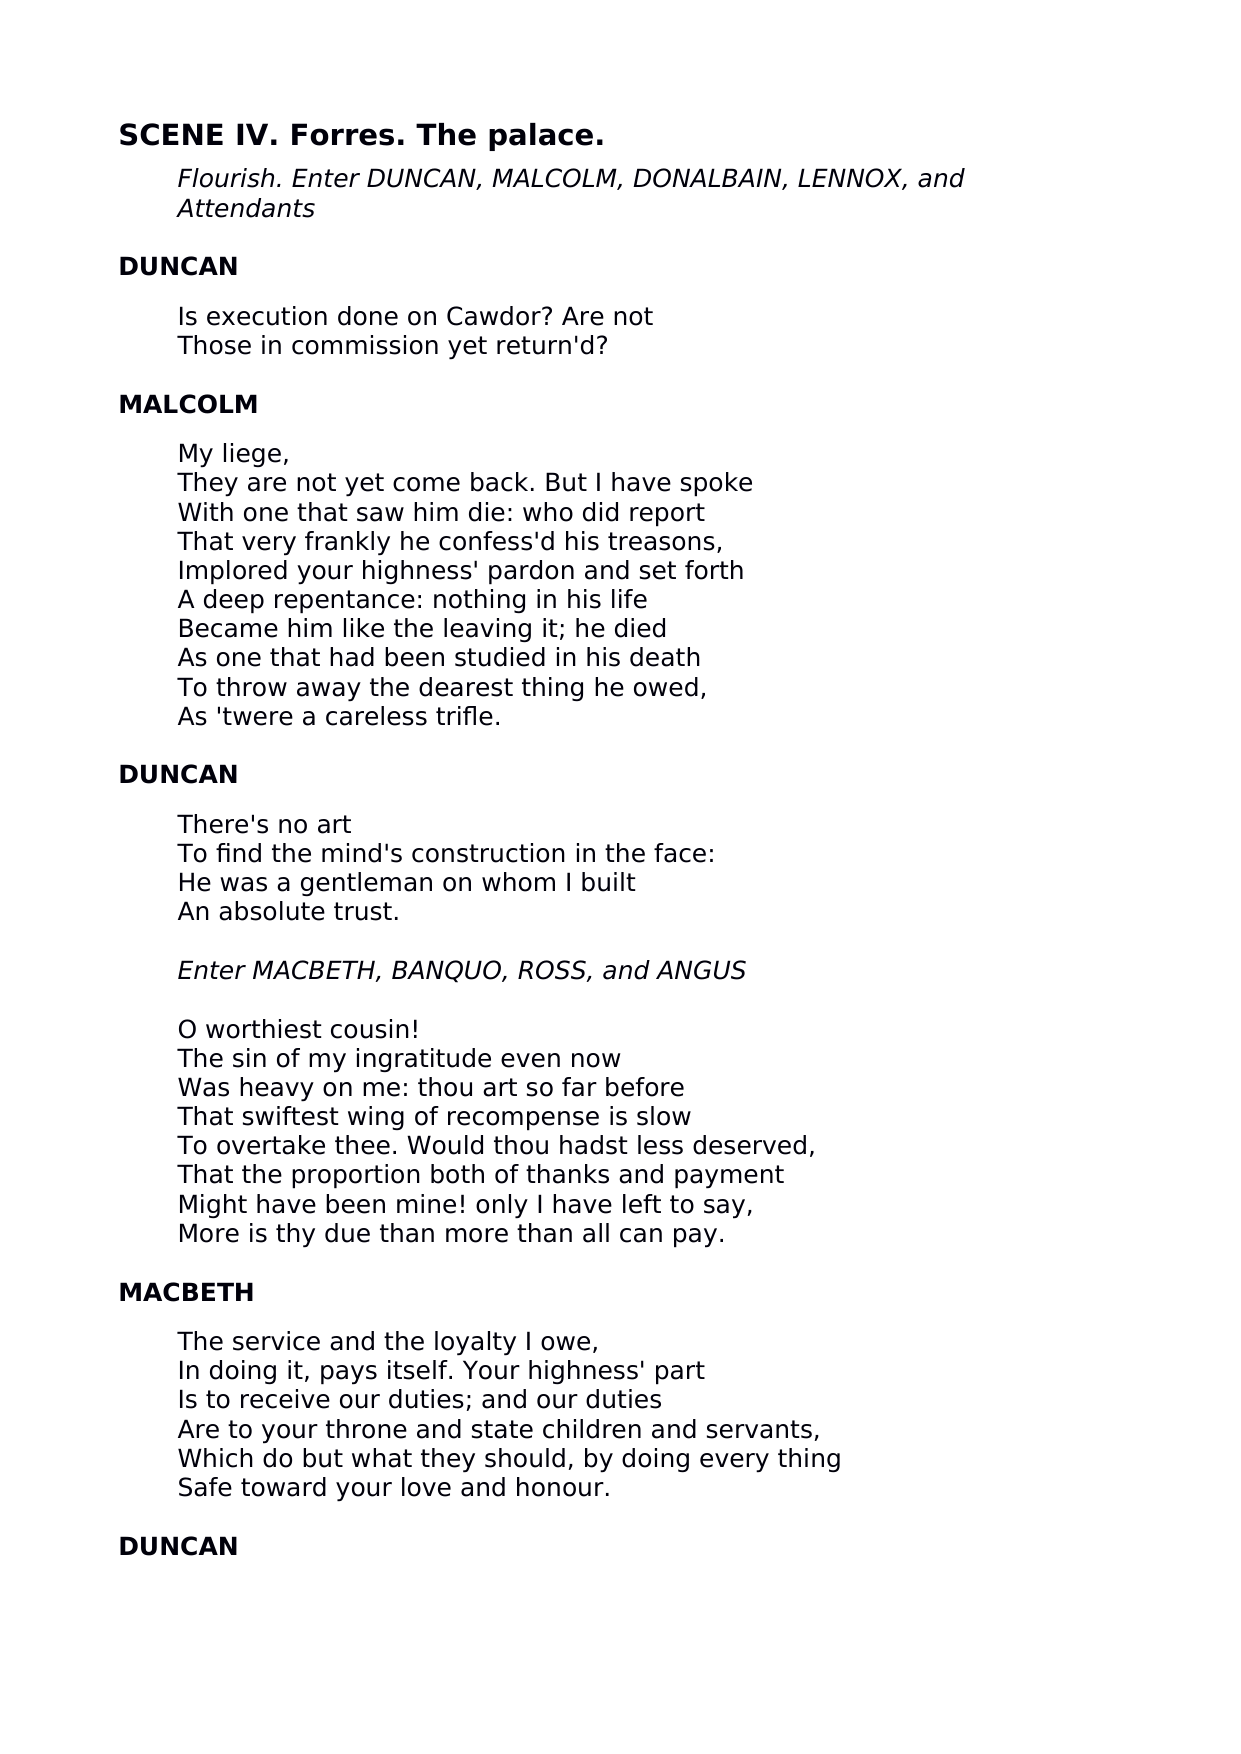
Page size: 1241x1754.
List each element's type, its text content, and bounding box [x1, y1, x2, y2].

text There's no art To find the mind's construction in the face: He was a gentleman on whom I built An absolute trust. [177, 810, 1063, 927]
text MALCOLM [118, 390, 1122, 419]
text DUNCAN [118, 252, 1122, 282]
subtitle SCENE IV. Forres. The palace. [118, 118, 1122, 152]
text Is execution done on Cawdor? Are not Those in commission yet return'd? [177, 302, 1063, 360]
text O worthiest cousin! The sin of my ingratitude even now Was heavy on me: thou art so far before That swiftest wing of recompense is slow To overtake thee. Would thou hadst less deserved, That the proportion both of thanks and payment Might have been mine! only I have left to say, More is thy due than more than all can pay. [177, 1015, 1063, 1248]
text Flourish. Enter DUNCAN, MALCOLM, DONALBAIN, LENNOX, and Attendants [177, 164, 1063, 223]
text DUNCAN [118, 761, 1122, 790]
text Enter MACBETH, BANQUO, ROSS, and ANGUS [177, 956, 1063, 985]
text MACBETH [118, 1278, 1122, 1307]
text The service and the loyalty I owe, In doing it, pays itself. Your highness' part Is to receive our duties; and our duties Are to your throne and state children and servants, Which do but what they should, by doing every thing Safe toward your love and honour. [177, 1327, 1063, 1502]
text My liege, They are not yet come back. But I have spoke With one that saw him die: who did report That very frankly he confess'd his treasons, Implored your highness' pardon and set forth A deep repentance: nothing in his life Became him like the leaving it; he died As one that had been studied in his death To throw away the dearest thing he owed, As 'twere a careless trifle. [177, 439, 1063, 731]
text DUNCAN [118, 1532, 1122, 1561]
